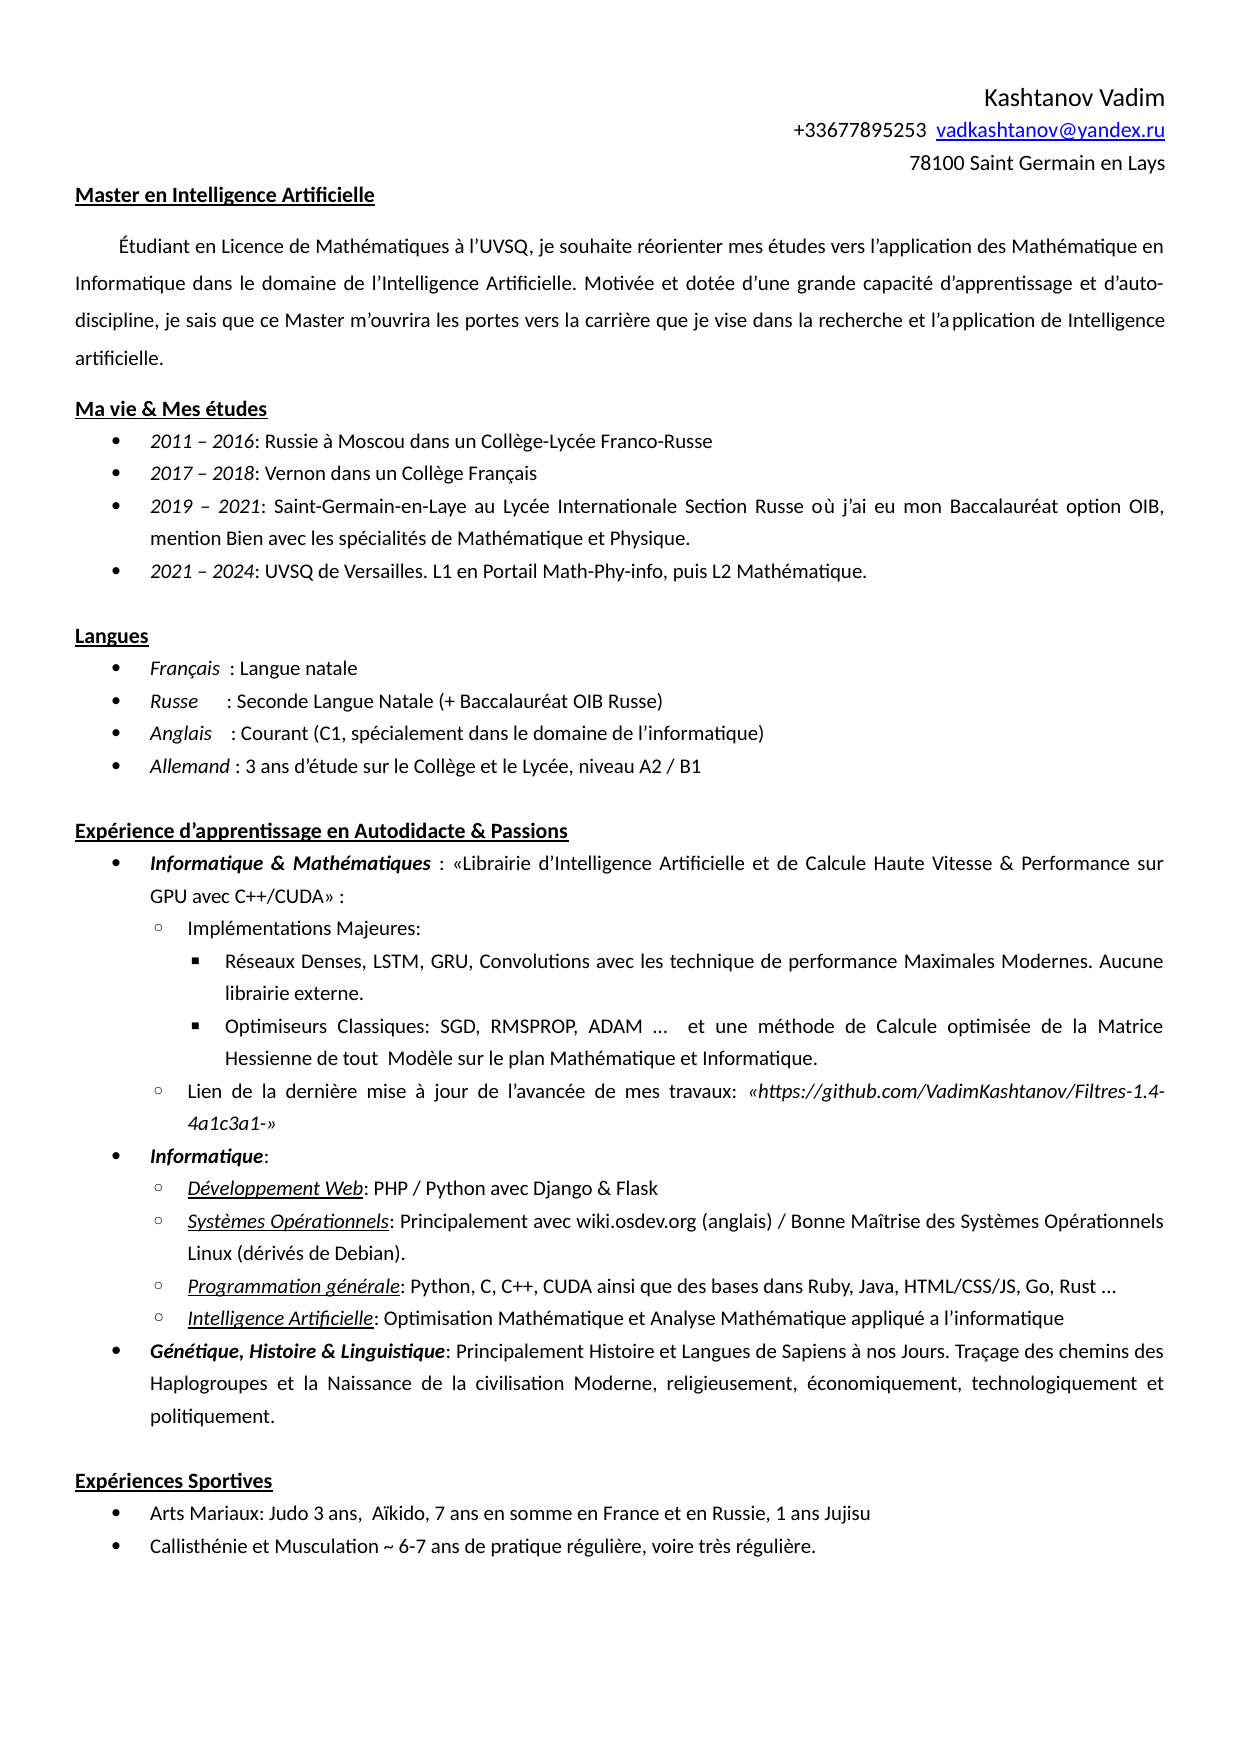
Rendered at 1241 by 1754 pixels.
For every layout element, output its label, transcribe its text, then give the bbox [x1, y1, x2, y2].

text +33677895253 vadkashtanov@yandex.ru [75, 113, 1165, 146]
text Expériences Sportives [75, 1464, 1165, 1497]
list 2017 – 2018: Vernon dans un Collège Français [112, 457, 1165, 489]
list Implémentations Majeures: [150, 912, 1165, 944]
list Systèmes Opérationnels: Principalement avec wiki.osdev.org (anglais) / Bonne Maîtrise des Systèmes Opérationnels Linux (dérivés de Debian). [150, 1204, 1165, 1269]
text Kashtanov Vadim [75, 81, 1165, 113]
list Lien de la dernière mise à jour de l’avancée de mes travaux: «https://github.com/VadimKashtanov/Filtres-1.4-4a1c3a1-» [150, 1074, 1165, 1139]
list Arts Mariaux: Judo 3 ans, Aïkido, 7 ans en somme en France et en Russie, 1 ans Jujisu [112, 1497, 1165, 1529]
text Étudiant en Licence de Mathématiques à l’UVSQ, je souhaite réorienter mes études vers l’application des Mathématique en Informatique dans le domaine de l’Intelligence Artificielle. Motivée et dotée d’une grande capacité d’apprentissage et d’auto-discipline, je sais que ce Master m’ouvrira les portes vers la carrière que je vise dans la recherche et l’application de Intelligence artificielle. [75, 229, 1165, 374]
list Programmation générale: Python, C, C++, CUDA ainsi que des bases dans Ruby, Java, HTML/CSS/JS, Go, Rust ... [150, 1269, 1165, 1302]
text 78100 Saint Germain en Lays [75, 146, 1165, 178]
list 2019 – 2021: Saint-Germain-en-Laye au Lycée Internationale Section Russe où j’ai eu mon Baccalauréat option OIB, mention Bien avec les spécialités de Mathématique et Physique. [112, 489, 1165, 554]
list 2021 – 2024: UVSQ de Versailles. L1 en Portail Math-Phy-info, puis L2 Mathématique. [112, 554, 1165, 587]
list Russe : Seconde Langue Natale (+ Baccalauréat OIB Russe) [112, 684, 1165, 717]
text Ma vie & Mes études [75, 392, 1165, 424]
text Master en Intelligence Artificielle [75, 178, 1165, 211]
list Français : Langue natale [112, 652, 1165, 684]
list Réseaux Denses, LSTM, GRU, Convolutions avec les technique de performance Maximales Modernes. Aucune librairie externe. [187, 944, 1165, 1009]
list Allemand : 3 ans d’étude sur le Collège et le Lycée, niveau A2 / B1 [112, 749, 1165, 782]
list Informatique & Mathématiques : «Librairie d’Intelligence Artificielle et de Calcule Haute Vitesse & Performance sur GPU avec C++/CUDA» : [112, 847, 1165, 912]
list Développement Web: PHP / Python avec Django & Flask [150, 1172, 1165, 1204]
list Intelligence Artificielle: Optimisation Mathématique et Analyse Mathématique appliqué a l’informatique [150, 1302, 1165, 1334]
list Callisthénie et Musculation ~ 6-7 ans de pratique régulière, voire très régulière. [112, 1529, 1165, 1562]
text Expérience d’apprentissage en Autodidacte & Passions [75, 814, 1165, 847]
list Informatique: [112, 1139, 1165, 1172]
list Anglais : Courant (C1, spécialement dans le domaine de l’informatique) [112, 717, 1165, 749]
text Langues [75, 619, 1165, 652]
list Génétique, Histoire & Linguistique: Principalement Histoire et Langues de Sapiens à nos Jours. Traçage des chemins des Haplogroupes et la Naissance de la civilisation Moderne, religieusement, économiquement, technologiquement et politiquement. [112, 1334, 1165, 1432]
list Optimiseurs Classiques: SGD, RMSPROP, ADAM … et une méthode de Calcule optimisée de la Matrice Hessienne de tout Modèle sur le plan Mathématique et Informatique. [187, 1009, 1165, 1074]
list 2011 – 2016: Russie à Moscou dans un Collège-Lycée Franco-Russe [112, 424, 1165, 457]
